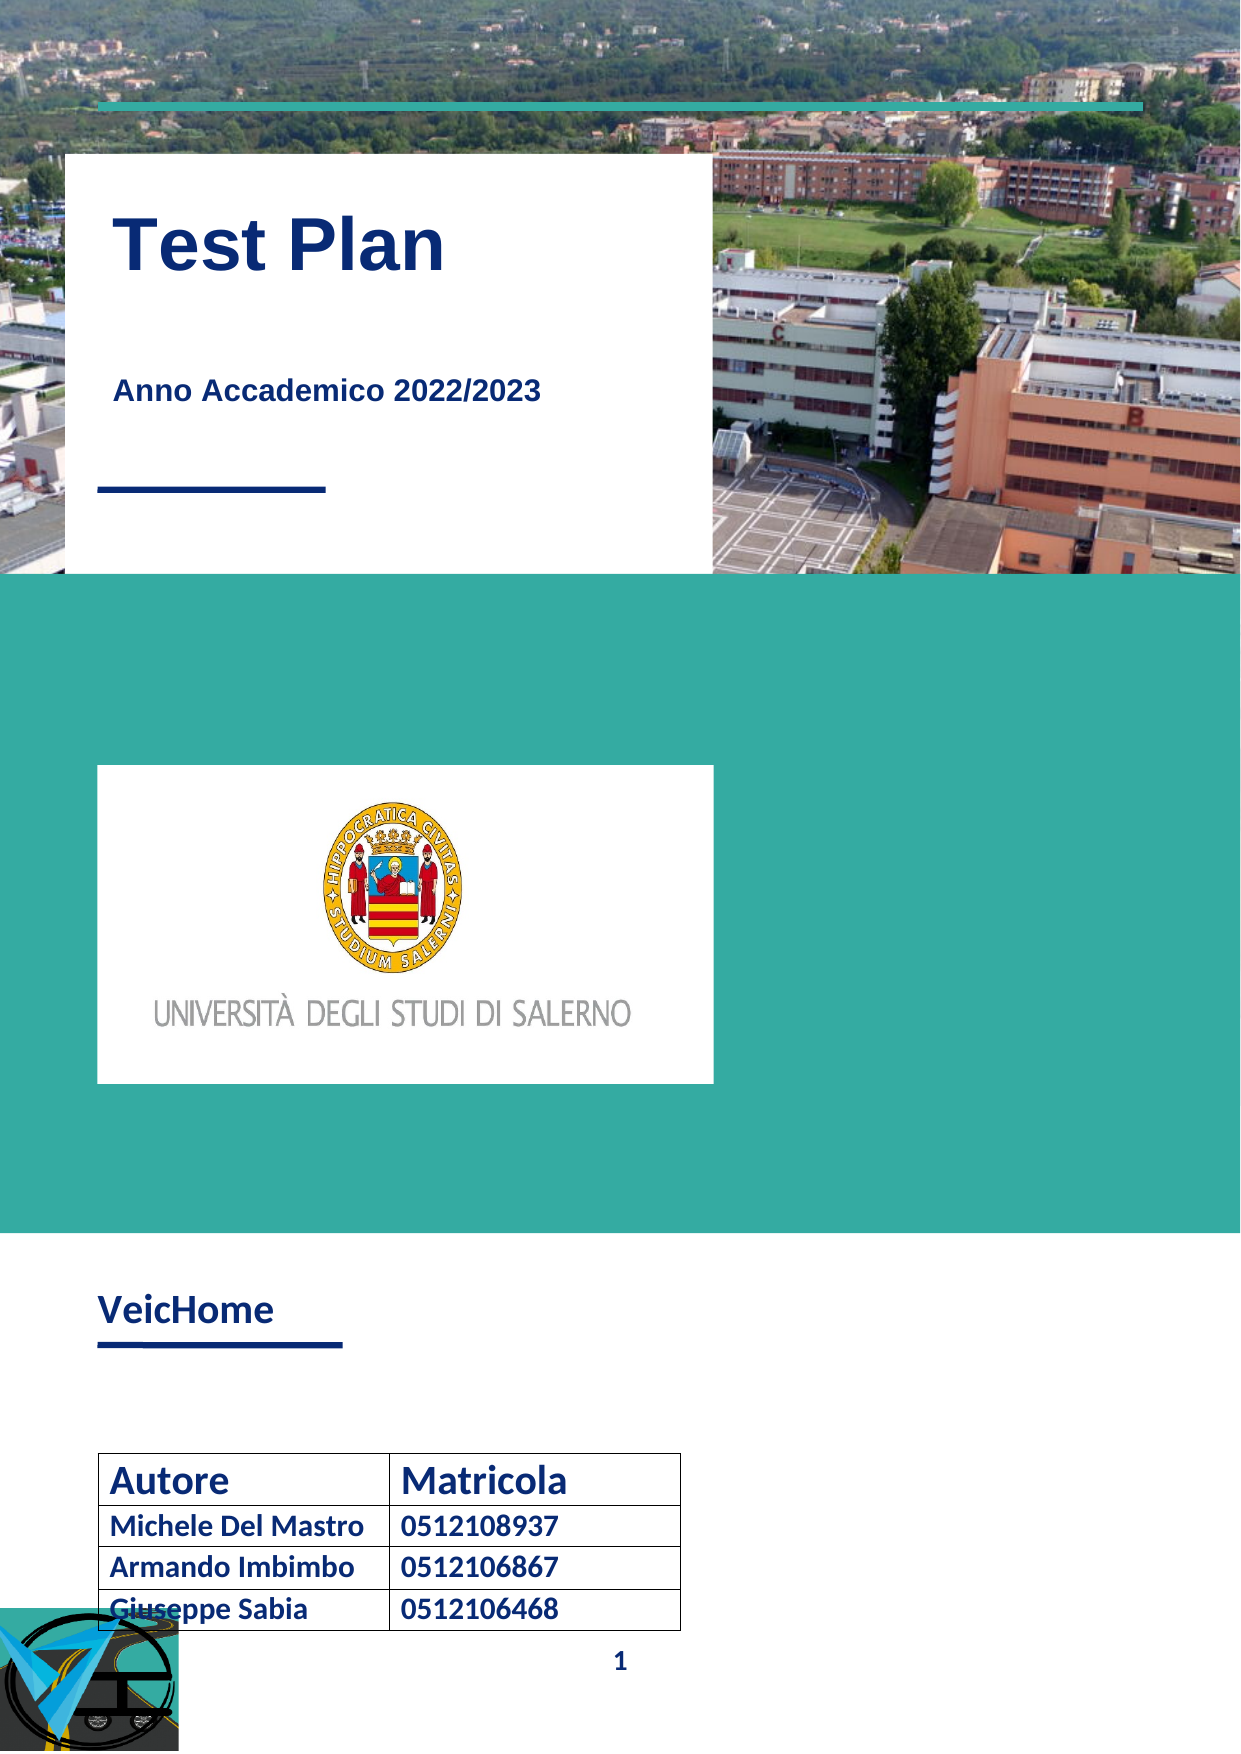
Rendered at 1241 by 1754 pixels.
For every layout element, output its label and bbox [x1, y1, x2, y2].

table_cell [98, 527, 713, 765]
table_header [98, 192, 713, 527]
table_cell [98, 1084, 713, 1283]
picture [0, 0, 1241, 573]
picture [0, 1608, 179, 1751]
table_cell [98, 1284, 713, 1631]
picture [97, 765, 714, 1084]
